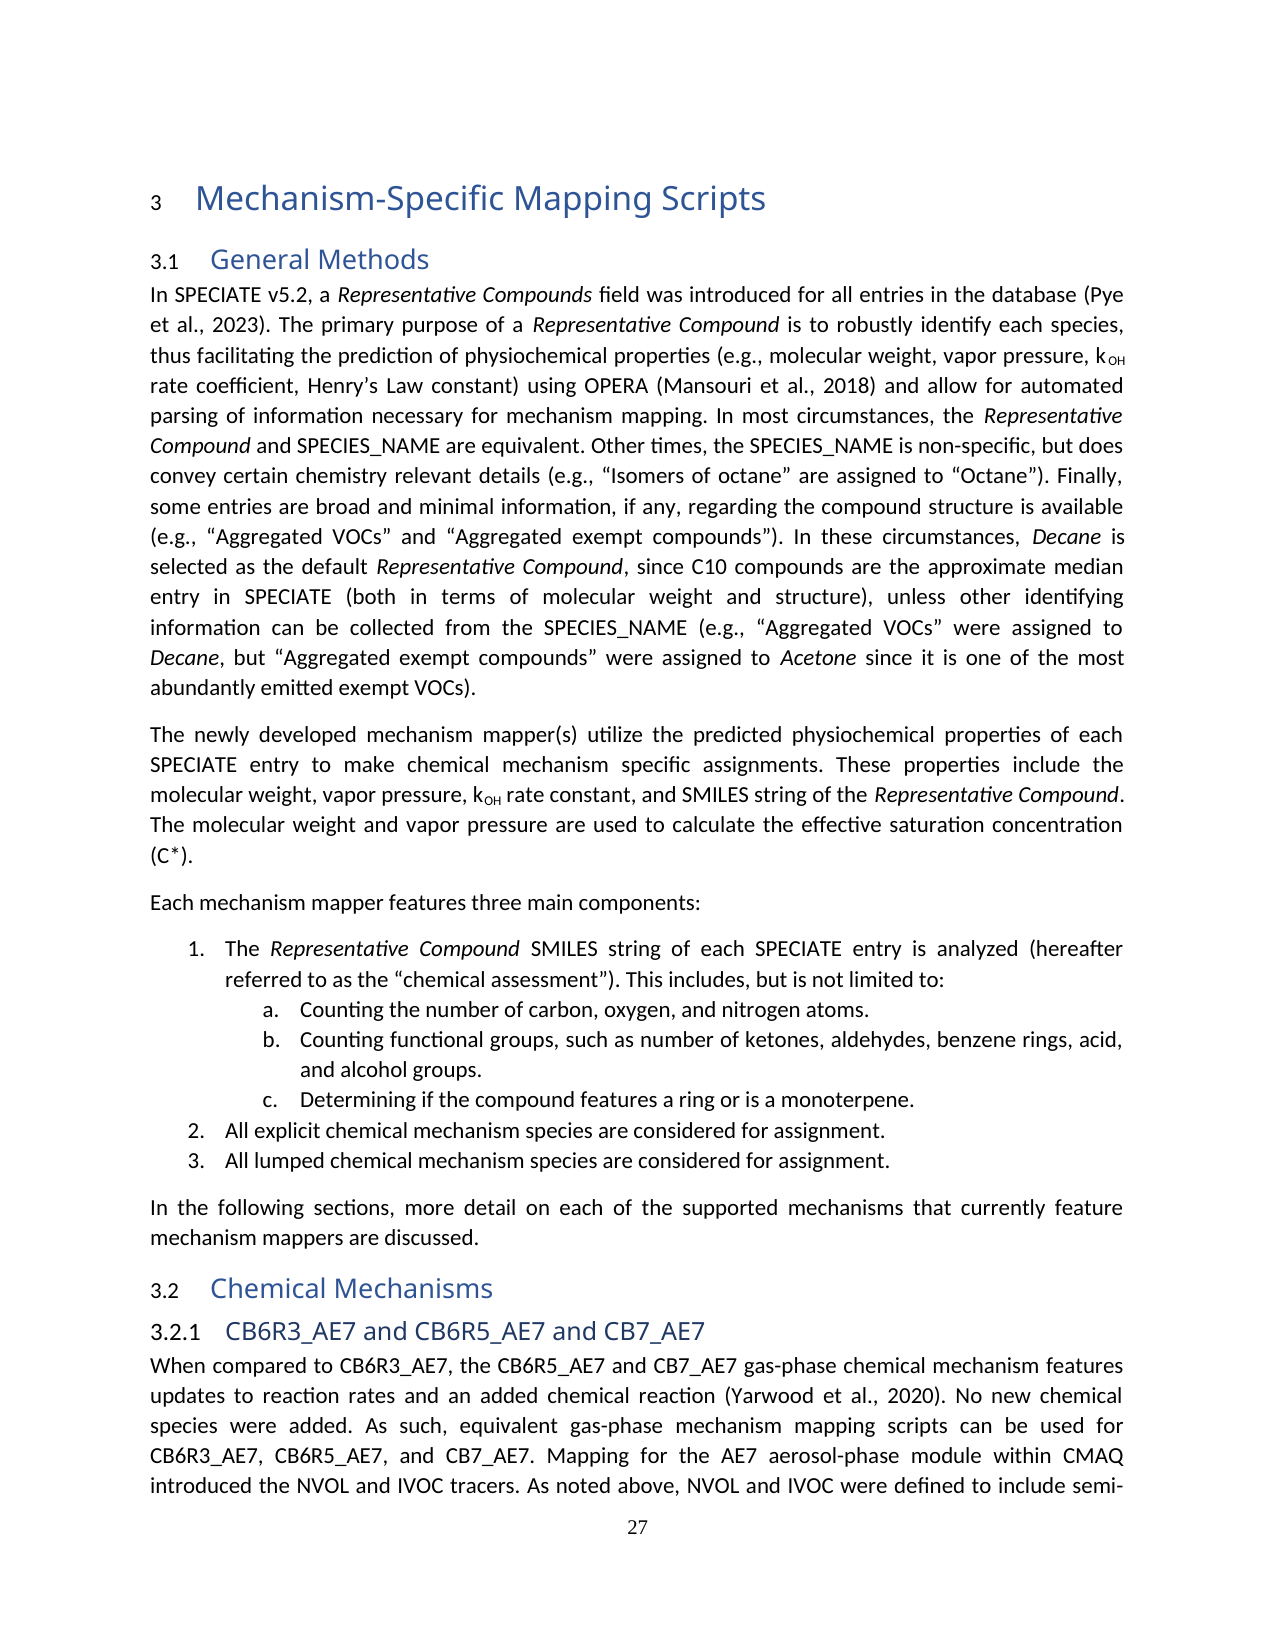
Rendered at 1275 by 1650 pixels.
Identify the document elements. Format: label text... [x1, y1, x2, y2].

list All explicit chemical mechanism species are considered for assignment. [187, 1116, 1125, 1144]
subtitle General Methods [150, 241, 1125, 277]
text Each mechanism mapper features three main components: [150, 888, 1125, 916]
list All lumped chemical mechanism species are considered for assignment. [187, 1146, 1125, 1174]
subtitle Chemical Mechanisms [150, 1270, 1125, 1307]
list Counting functional groups, such as number of ketones, aldehydes, benzene rings, acid, and alcohol groups. [262, 1025, 1125, 1083]
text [150, 1351, 1125, 1499]
text In the following sections, more detail on each of the supported mechanisms that currently feature mechanism mappers are discussed. [150, 1193, 1125, 1251]
list Determining if the compound features a ring or is a monoterpene. [262, 1086, 1125, 1114]
subtitle Mechanism-Specific Mapping Scripts [150, 175, 1125, 220]
text The newly developed mechanism mapper(s) utilize the predicted physiochemical properties of each SPECIATE entry to make chemical mechanism specific assignments. These properties include the molecular weight, vapor pressure, kOH rate constant, and SMILES string of the Representative Compound. The molecular weight and vapor pressure are used to calculate the effective saturation concentration (C*). [150, 720, 1125, 869]
text In SPECIATE v5.2, a Representative Compounds field was introduced for all entries in the database (Pye et al., 2023). The primary purpose of a Representative Compound is to robustly identify each species, thus facilitating the prediction of physiochemical properties (e.g., molecular weight, vapor pressure, kOH rate coefficient, Henry’s Law constant using OPERAMansouri et al., 2018) and allow for automated parsing of information necessary for mechanism mapping. In most circumstances, the Representative Compound and SPECIES_NAME are equivalent. Other times, the SPECIES_NAME is non-specific, but does convey certain chemistry relevant details (e.g., “Isomers of octane” are assigned to “Octane”). Finally, some entries are broad and minimal, if any, regarding the compound structure is available (e.g., “Aggregated VOCs” and “Aggregated exempt compounds”). In these circumstances, Decane is selected as the default Representative Compound, since C10 compounds are the approximate median entry in SPECIATE (both in terms of molecular weight and structure), unless other identifying information can be collected from the SPECIES_NAME (e.g., “Aggregated VOCs” were assigned to Decane, but “Aggregated exempt compounds” were assigned to Acetone since it is one of the most abundantly emitted exempt VOCs). [150, 280, 1125, 701]
subtitle CB6R3_AE7 and CB6R5_AE7 and CB7_AE7 [150, 1314, 1125, 1348]
list The Representative Compound SMILES string of each SPECIATE entry is analyzed (hereafter referred to as the “chemical assessment”). This includes, but is not limited to: [187, 934, 1125, 993]
list Counting the number of carbon, oxygen, and nitrogen atoms. [262, 995, 1125, 1023]
